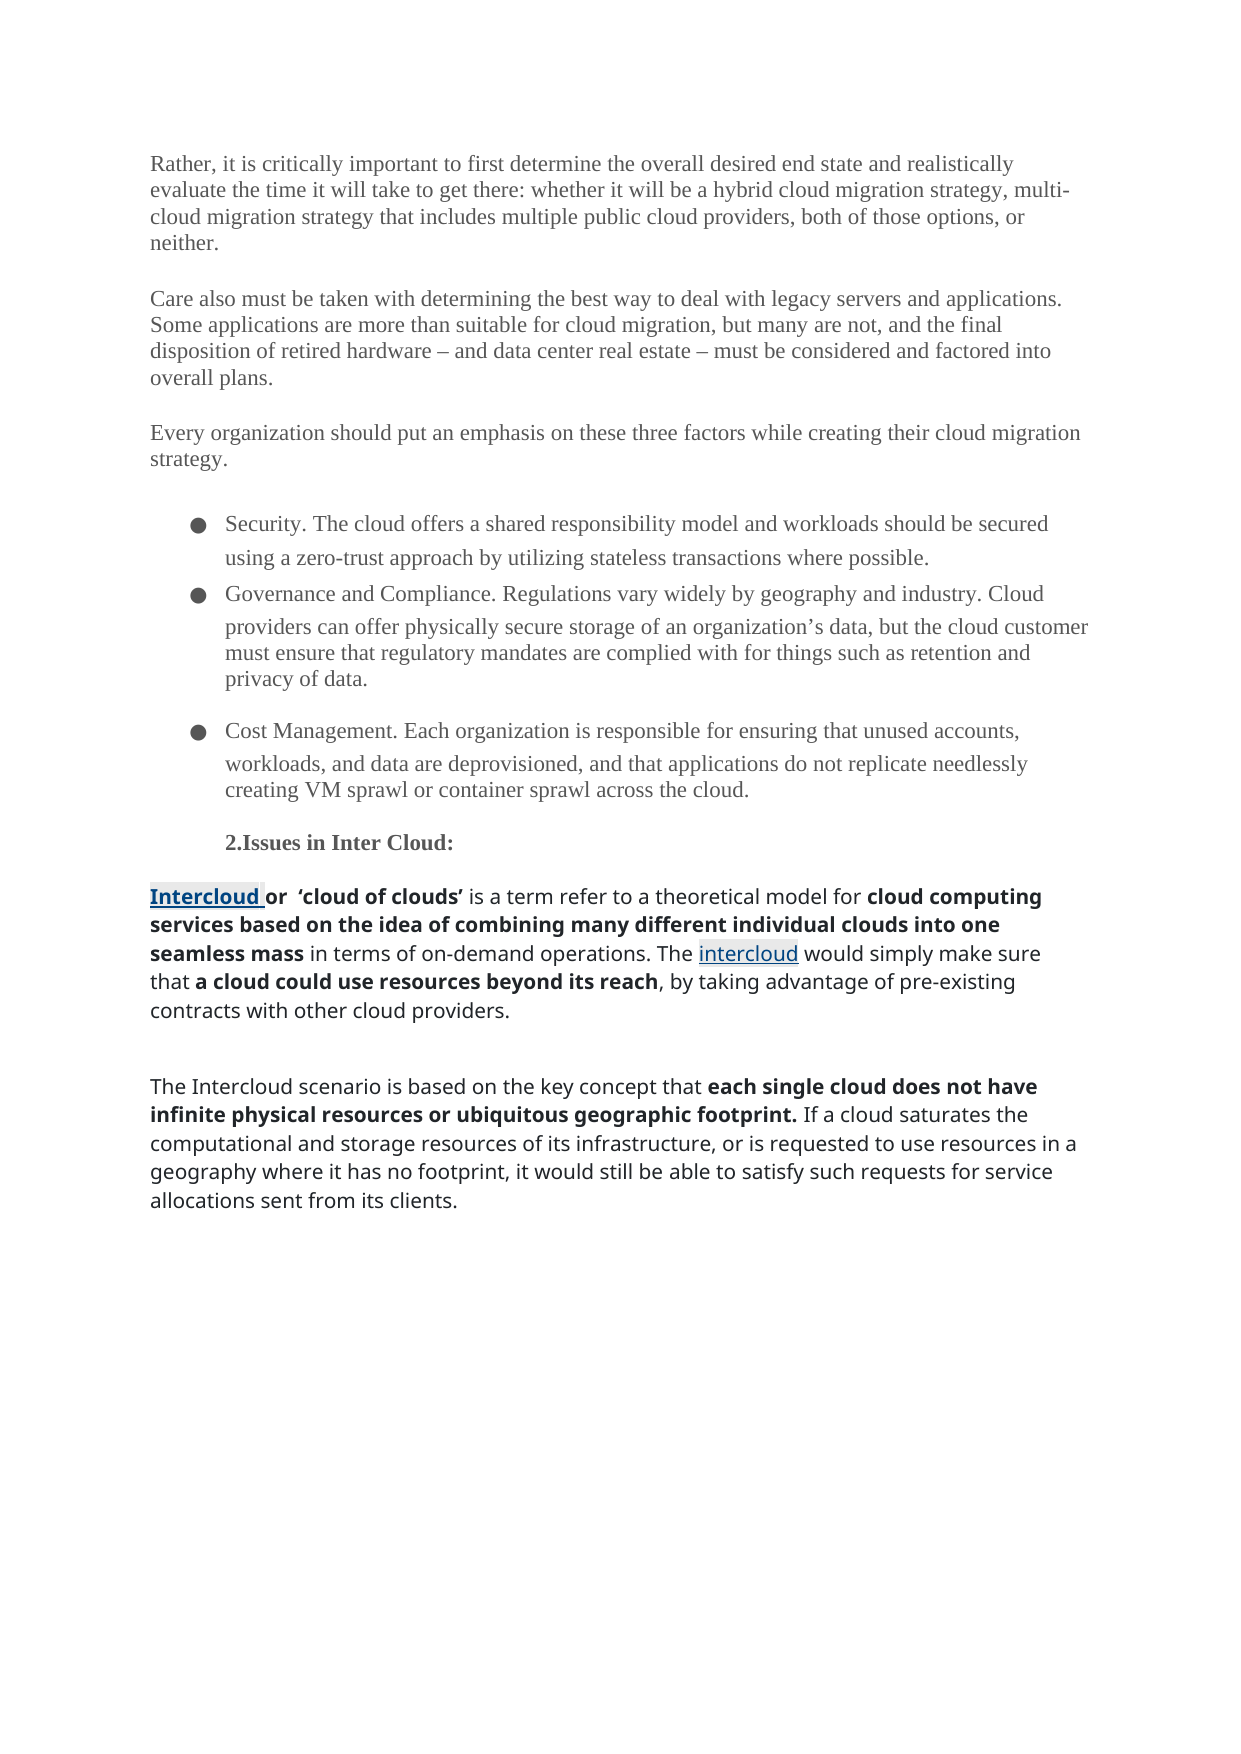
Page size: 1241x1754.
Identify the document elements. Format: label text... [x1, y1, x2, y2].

list Cost Management. Each organization is responsible for ensuring that unused accounts, workloads, and data are deprovisioned, and that applications do not replicate needlessly creating VM sprawl or container sprawl across the cloud. [189, 707, 1090, 803]
text Care also must be taken with determining the best way to deal with legacy servers and applications. Some applications are more than suitable for cloud migration, but many are not, and the final disposition of retired hardware – and data center real estate – must be considered and factored into overall plans. [150, 284, 1090, 390]
text The Intercloud scenario is based on the key concept that each single cloud does not have infinite physical resources or ubiquitous geographic footprint. If a cloud saturates the computational and storage resources of its infrastructure, or is requested to use resources in a geography where it has no footprint, it would still be able to satisfy such requests for service allocations sent from its clients. [150, 1072, 1090, 1214]
text Intercloud or ‘cloud of clouds’ is a term refer to a theoretical model for cloud computing services based on the idea of combining many different individual clouds into one seamless mass in terms of on-demand operations. The intercloud would simply make sure that a cloud could use resources beyond its reach, by taking advantage of pre-existing contracts with other cloud providers. [150, 882, 1090, 1024]
text Every organization should put an emphasis on these three factors while creating their cloud migration strategy. [150, 419, 1090, 472]
list Security. The cloud offers a shared responsibility model and workloads should be secured using a zero-trust approach by utilizing stateless transactions where possible. [189, 501, 1090, 570]
list 2.Issues in Inter Cloud: [150, 829, 1090, 856]
text Rather, it is critically important to first determine the overall desired end state and realistically evaluate the time it will take to get there: whether it will be a hybrid cloud migration strategy, multi-cloud migration strategy that includes multiple public cloud providers, both of those options, or neither. [150, 150, 1090, 255]
list Governance and Compliance. Regulations vary widely by geography and industry. Cloud providers can offer physically secure storage of an organization’s data, but the cloud customer must ensure that regulatory mandates are complied with for things such as retention and privacy of data. [189, 570, 1090, 692]
